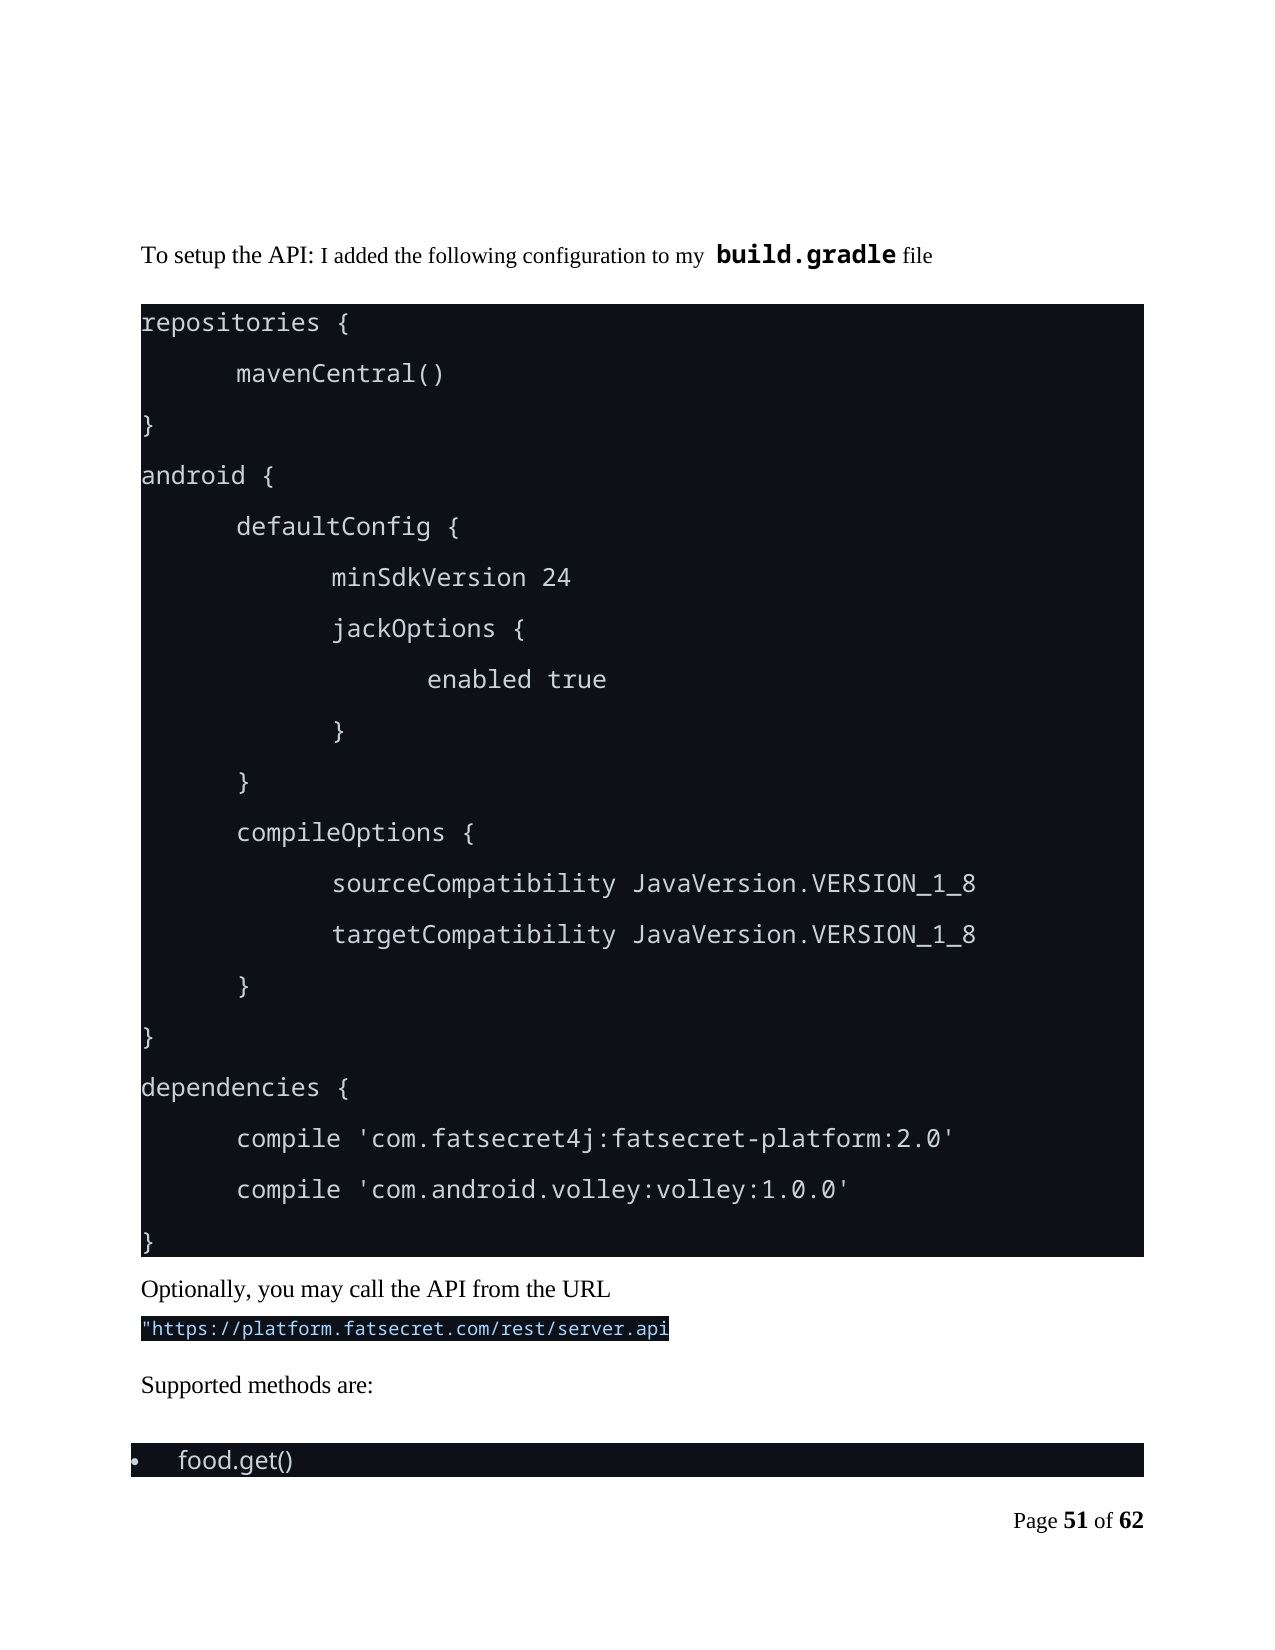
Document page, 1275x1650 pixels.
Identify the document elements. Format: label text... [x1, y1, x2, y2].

text } [141, 407, 1144, 441]
text sourceCompatibility JavaVersion.VERSION_1_8 [141, 866, 1144, 900]
text defaultConfig { [141, 509, 1144, 543]
text } [141, 713, 1144, 747]
text compileOptions { [141, 815, 1144, 849]
text Supported methods are: [141, 1371, 1144, 1399]
text jackOptions { [141, 611, 1144, 645]
text To setup the API: I added the following configuration to my build.gradle file [141, 237, 1144, 271]
list food.get() [131, 1443, 1144, 1477]
text compile 'com.fatsecret4j:fatsecret-platform:2.0' [141, 1121, 1144, 1155]
text } [141, 1019, 1144, 1053]
text } [141, 1223, 1144, 1257]
text } [141, 764, 1144, 798]
text enabled true [141, 662, 1144, 696]
text android { [141, 458, 1144, 492]
text mavenCentral() [141, 356, 1144, 389]
text targetCompatibility JavaVersion.VERSION_1_8 [141, 917, 1144, 951]
text } [141, 968, 1144, 1002]
text dependencies { [141, 1070, 1144, 1104]
text Optionally, you may call the API from the URL "https://platform.fatsecret.com/rest/server.api [141, 1274, 1144, 1341]
text repositories { [141, 304, 1144, 338]
text minSdkVersion 24 [141, 560, 1144, 594]
text compile 'com.android.volley:volley:1.0.0' [141, 1172, 1144, 1206]
